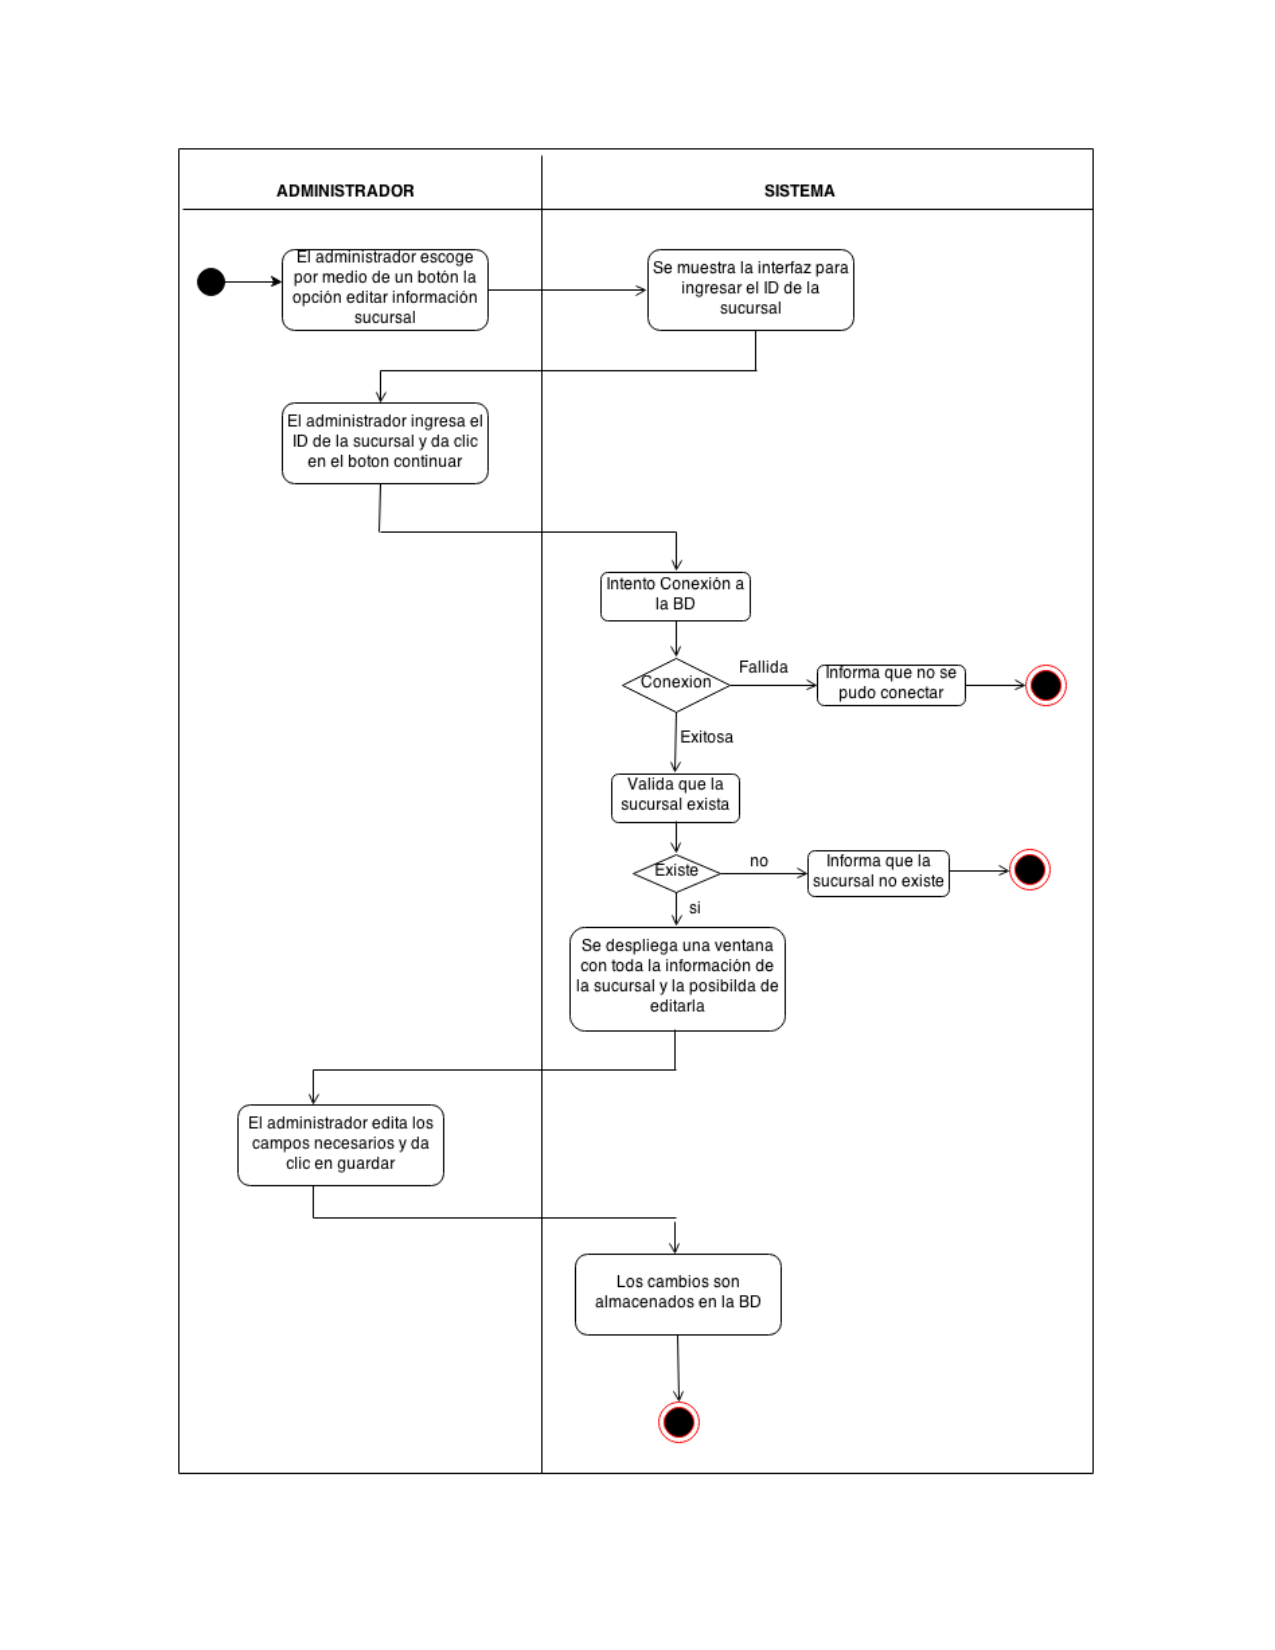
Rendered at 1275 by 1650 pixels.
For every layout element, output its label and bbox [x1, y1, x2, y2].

picture [177, 147, 1098, 1481]
